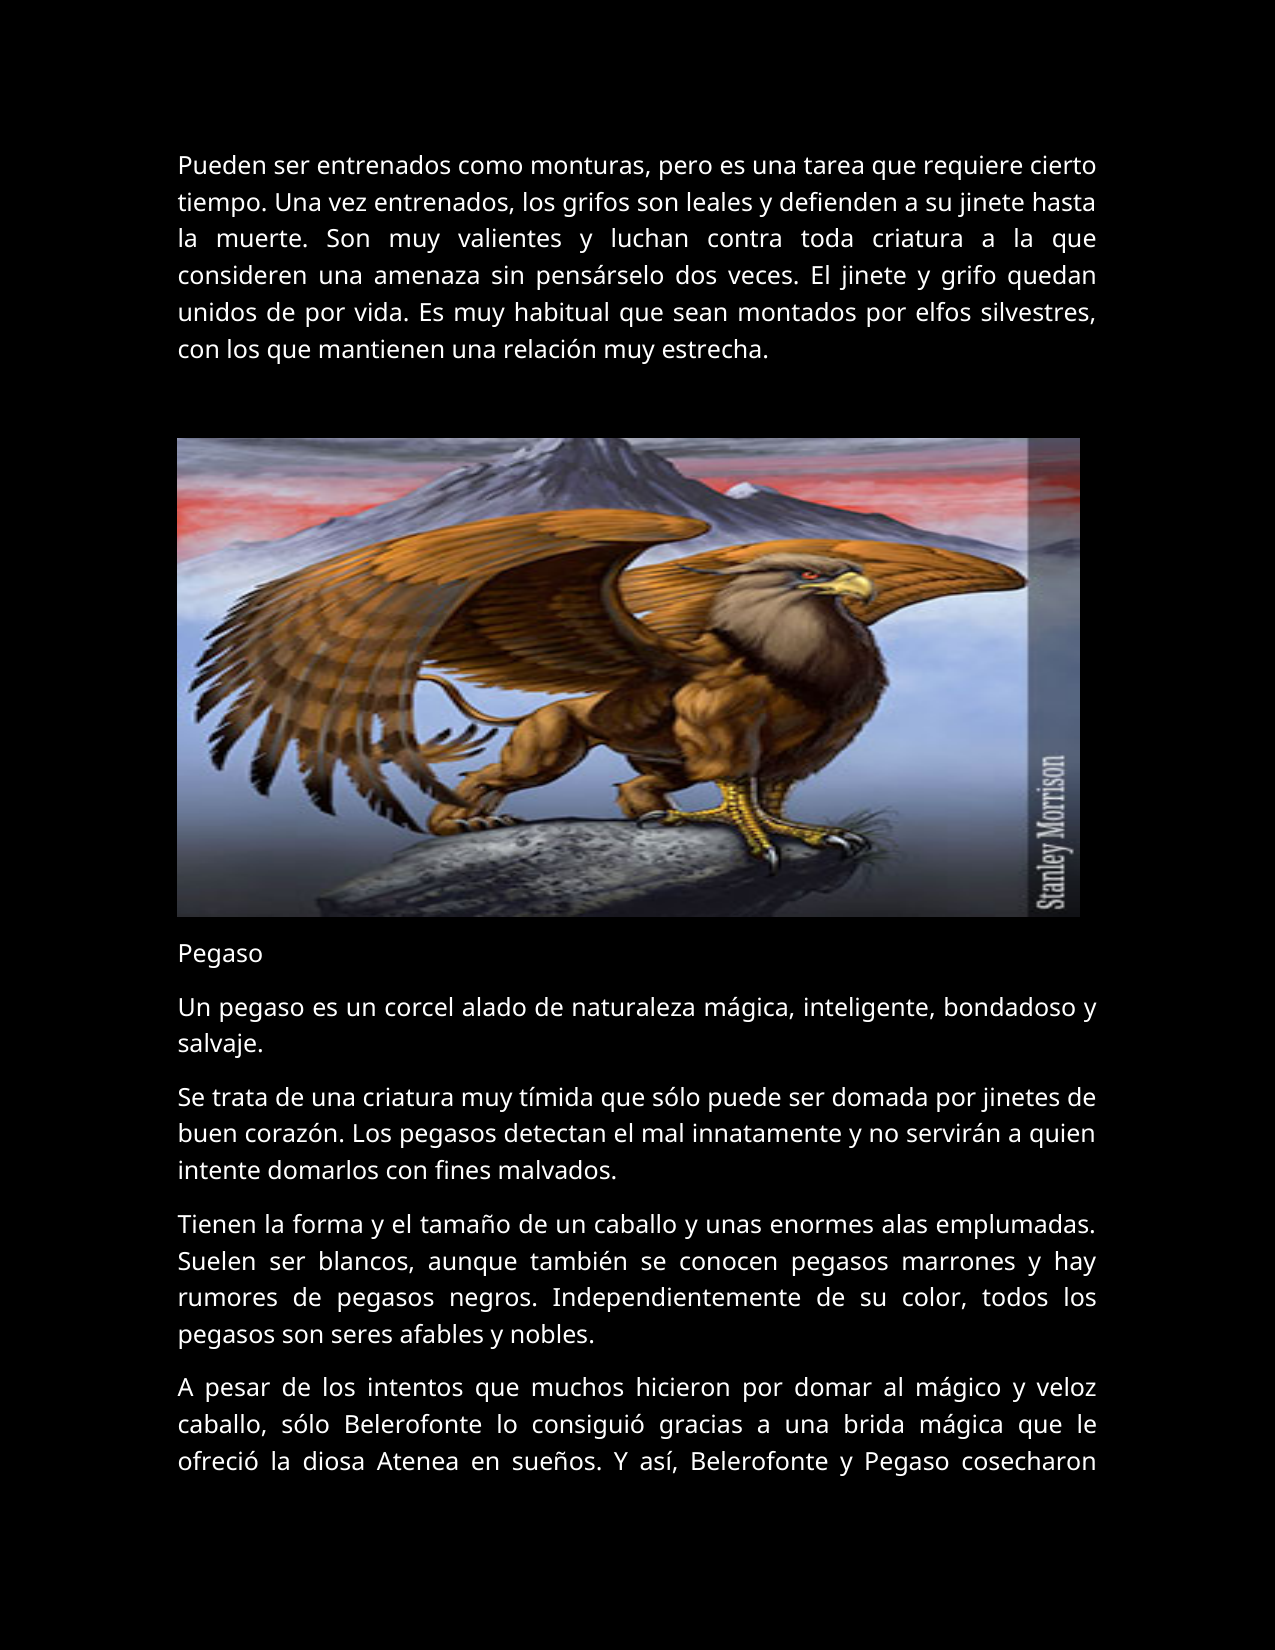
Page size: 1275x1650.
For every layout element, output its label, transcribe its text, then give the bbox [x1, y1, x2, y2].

text Pueden ser entrenados como monturas, pero es una tarea que requiere cierto tiempo. Una vez entrenados, los grifos son leales y defienden a su jinete hasta la muerte. Son muy valientes y luchan contra toda criatura a la que consideren una amenaza sin pensárselo dos veces. El jinete y grifo quedan unidos de por vida. Es muy habitual que sean montados por elfos silvestres, con los que mantienen una relación muy estrecha. [177, 148, 1098, 366]
text Tienen la forma y el tamaño de un caballo y unas enormes alas emplumadas. Suelen ser blancos, aunque también se conocen pegasos marrones y hay rumores de pegasos negros. Independientemente de su color, todos los pegasos son seres afables y nobles. [177, 1206, 1098, 1351]
text Se trata de una criatura muy tímida que sólo puede ser domada por jinetes de buen corazón. Los pegasos detectan el mal innatamente y no servirán a quien intente domarlos con fines malvados. [177, 1079, 1098, 1187]
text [177, 1370, 1098, 1478]
text Un pegaso es un corcel alado de naturaleza mágica, inteligente, bondadoso y salvaje. [177, 989, 1098, 1060]
text Pegaso [177, 936, 1098, 970]
picture [177, 438, 1080, 917]
